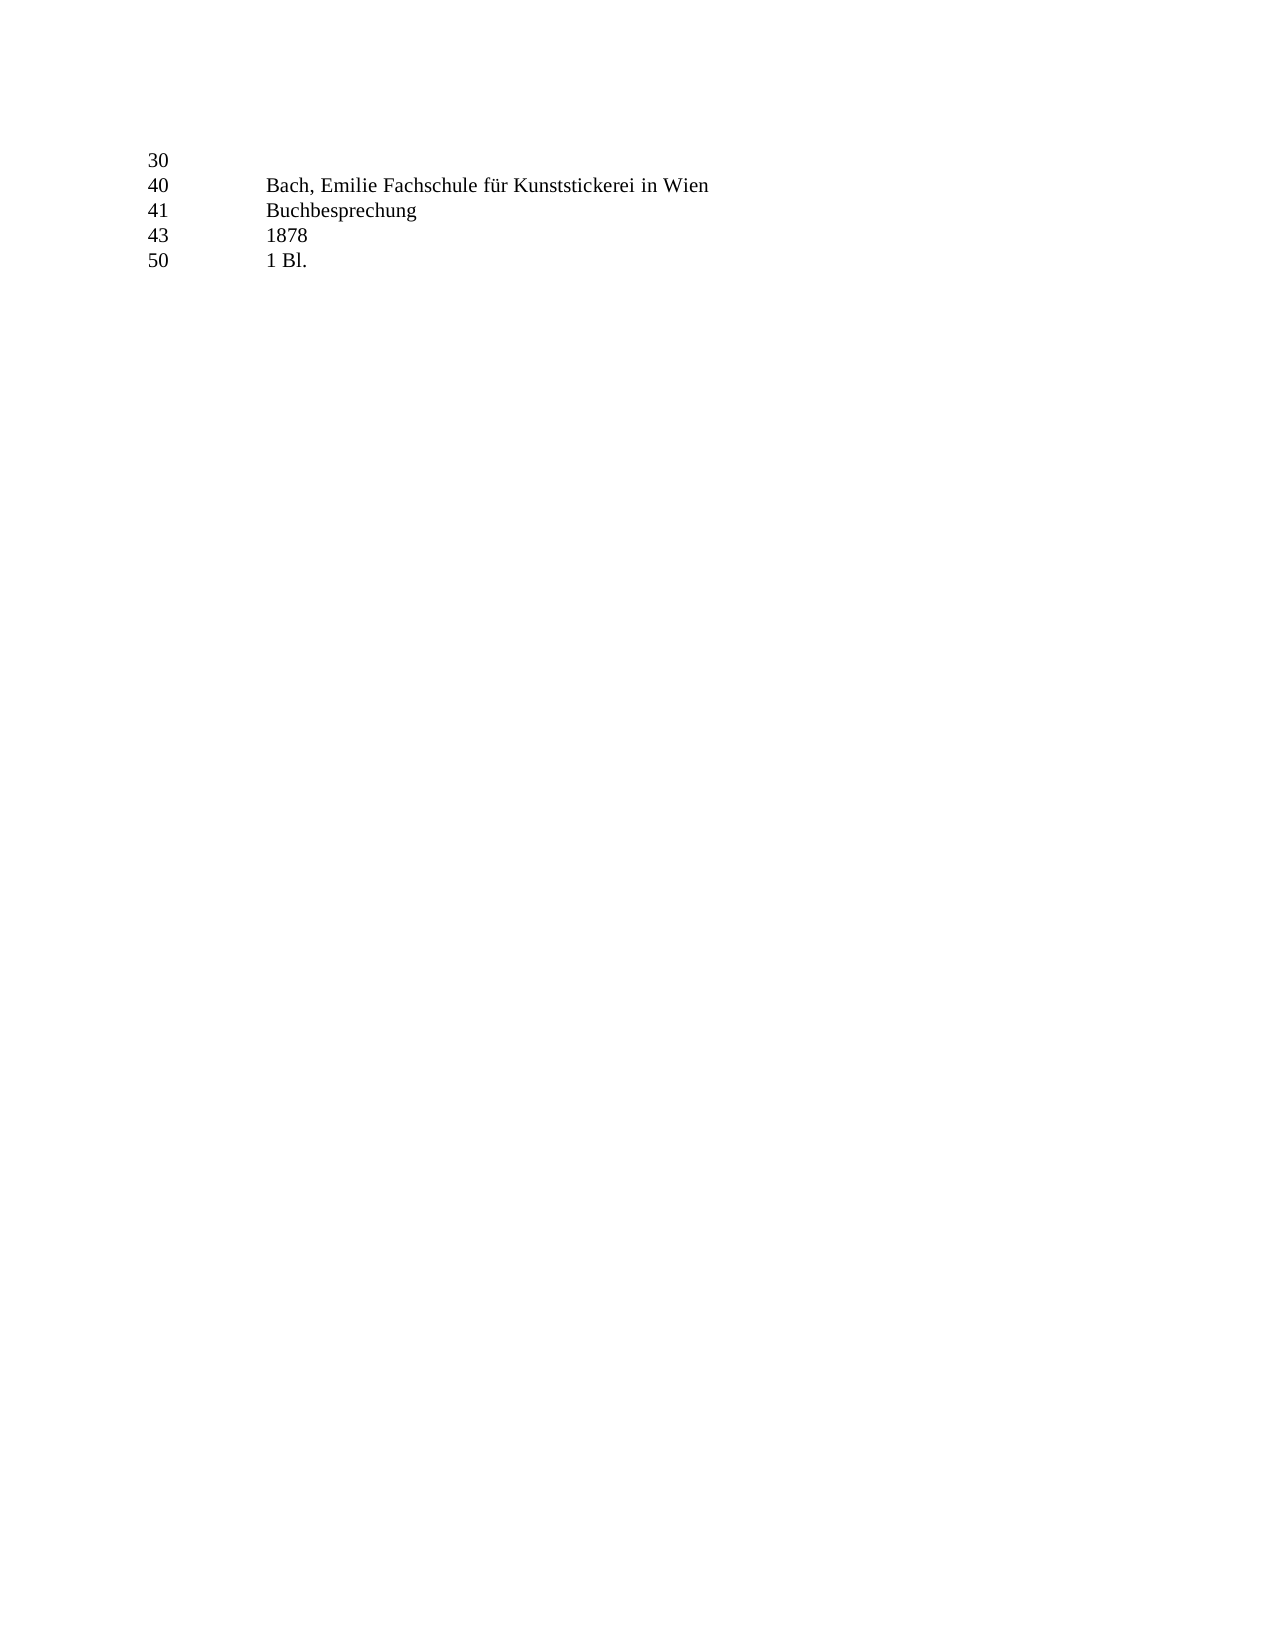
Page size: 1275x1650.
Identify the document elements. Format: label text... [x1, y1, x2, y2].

text 43 1878 [148, 223, 1127, 248]
text 30 <-> [148, 148, 1127, 173]
text 40 p[1{Bach}, 2{Emilie} 7{Fachschule für Kunststickerei} in 6{o[Wien]o}]p [148, 173, 1127, 198]
text 41 s[Buchbesprechung]s [148, 198, 1127, 223]
text 50 1 Bl. [148, 248, 1127, 273]
